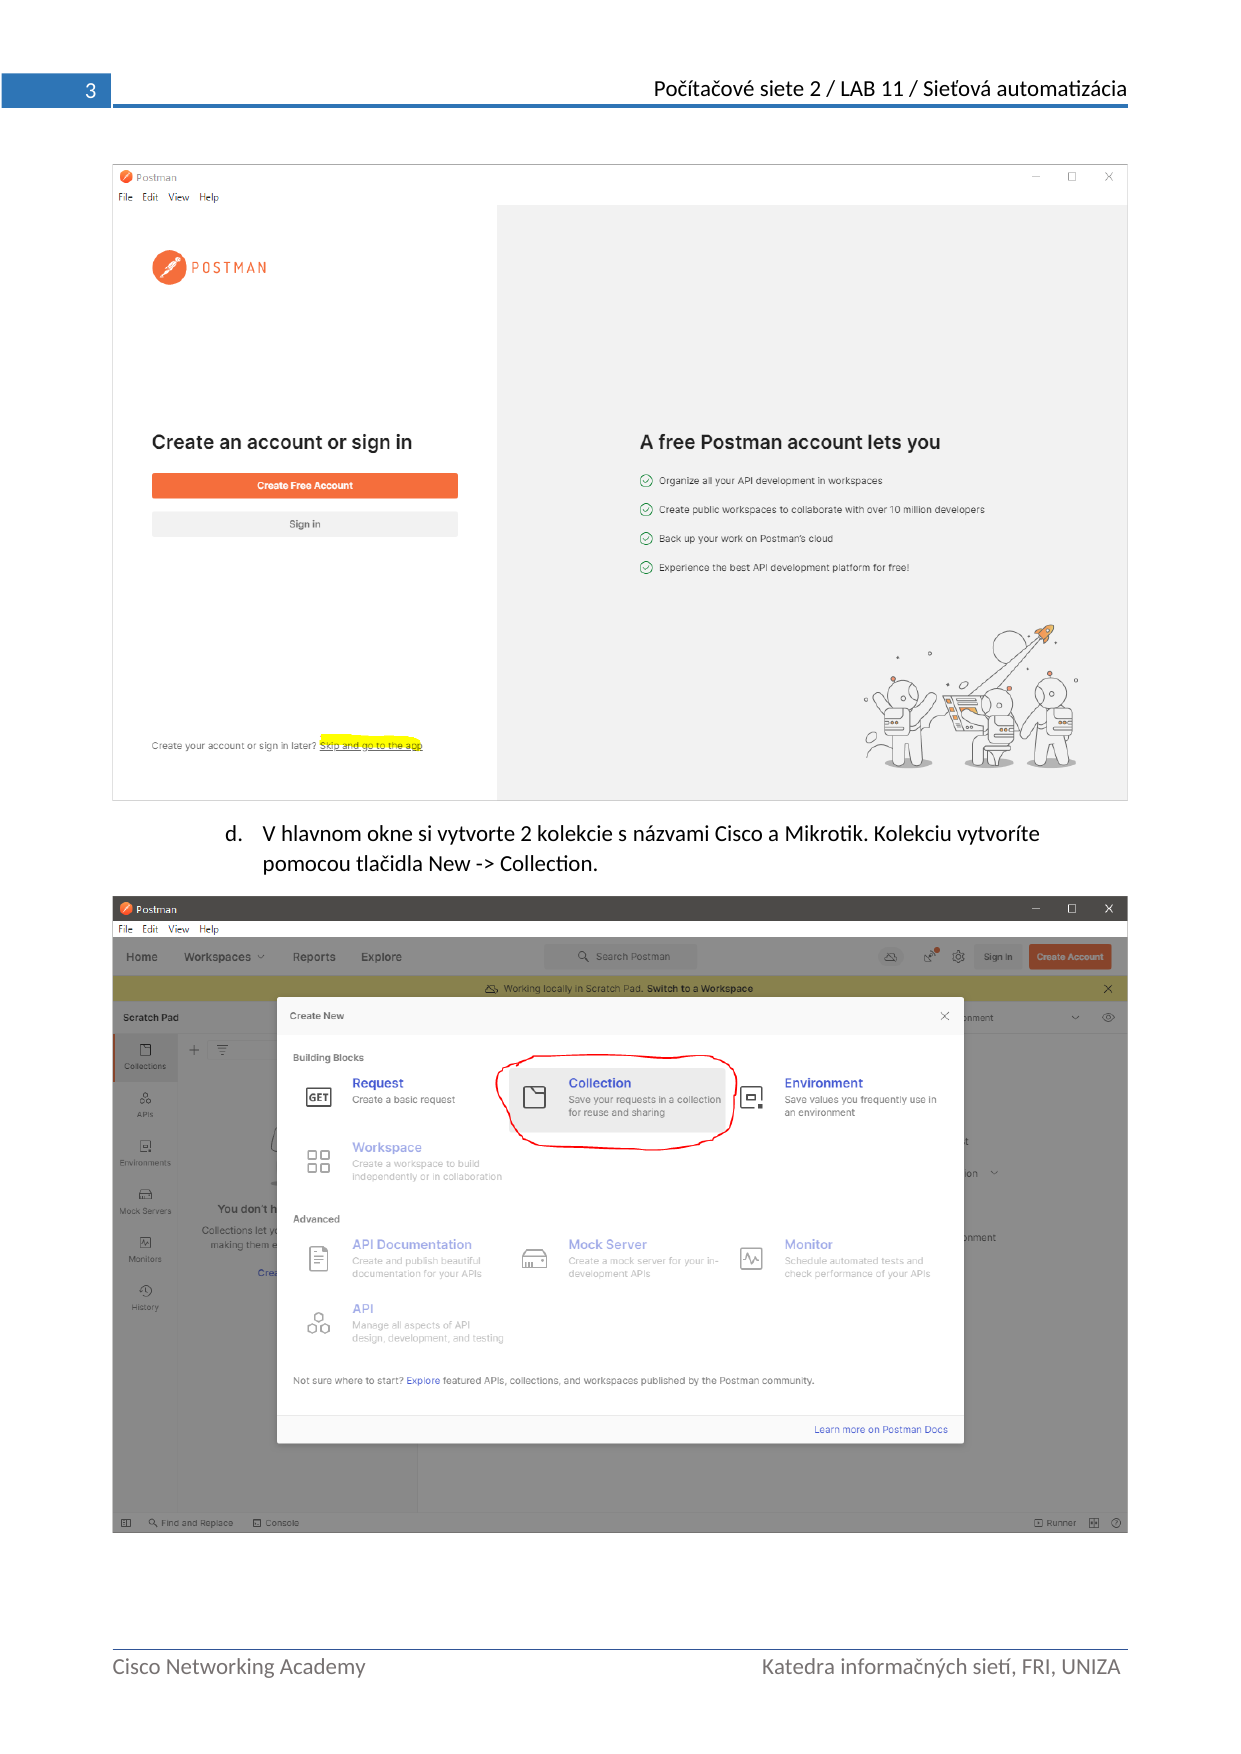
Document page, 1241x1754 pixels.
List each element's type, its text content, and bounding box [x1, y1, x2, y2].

picture [112, 896, 1128, 1533]
list V hlavnom okne si vytvorte 2 kolekcie s názvami Cisco a Mikrotik. Kolekciu vytvoríte pomocou tlačidla New -> Collection. [225, 819, 1128, 878]
picture [112, 164, 1128, 801]
